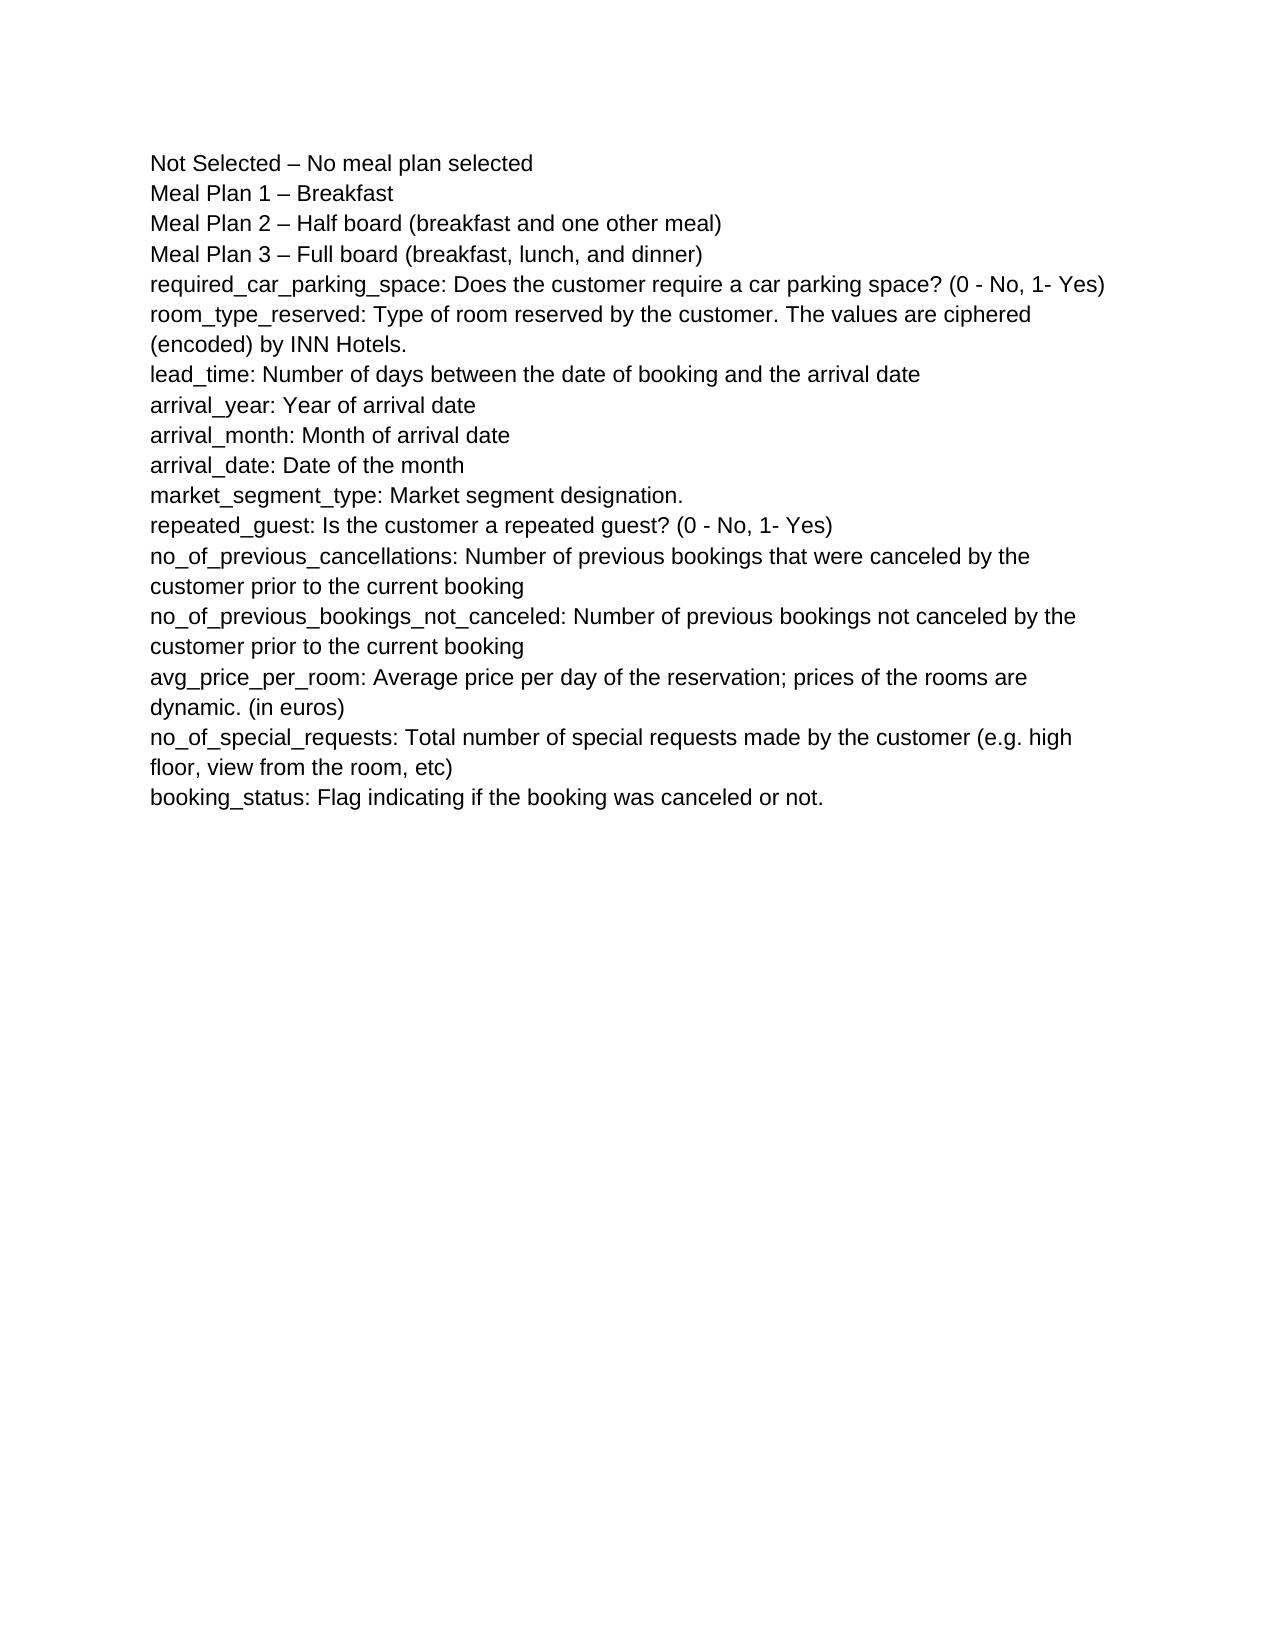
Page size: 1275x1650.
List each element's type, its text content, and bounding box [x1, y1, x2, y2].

text room_type_reserved: Type of room reserved by the customer. The values are ciphered (encoded) by INN Hotels. [150, 301, 1125, 358]
text no_of_previous_bookings_not_canceled: Number of previous bookings not canceled by the customer prior to the current booking [150, 603, 1125, 660]
text Meal Plan 1 – Breakfast [150, 180, 1125, 207]
text Meal Plan 3 – Full board (breakfast, lunch, and dinner) [150, 241, 1125, 267]
text required_car_parking_space: Does the customer require a car parking space? (0 - No, 1- Yes) [150, 271, 1125, 297]
text lead_time: Number of days between the date of booking and the arrival date [150, 361, 1125, 388]
text repeated_guest: Is the customer a repeated guest? (0 - No, 1- Yes) [150, 512, 1125, 539]
text Not Selected – No meal plan selected [150, 150, 1125, 176]
text arrival_month: Month of arrival date [150, 422, 1125, 448]
text Meal Plan 2 – Half board (breakfast and one other meal) [150, 210, 1125, 237]
text booking_status: Flag indicating if the booking was canceled or not. [150, 784, 1125, 811]
text market_segment_type: Market segment designation. [150, 482, 1125, 509]
text no_of_previous_cancellations: Number of previous bookings that were canceled by the customer prior to the current booking [150, 543, 1125, 599]
text arrival_year: Year of arrival date [150, 392, 1125, 418]
text arrival_date: Date of the month [150, 452, 1125, 478]
text avg_price_per_room: Average price per day of the reservation; prices of the rooms are dynamic. (in euros) [150, 663, 1125, 720]
text no_of_special_requests: Total number of special requests made by the customer (e.g. high floor, view from the room, etc) [150, 724, 1125, 781]
